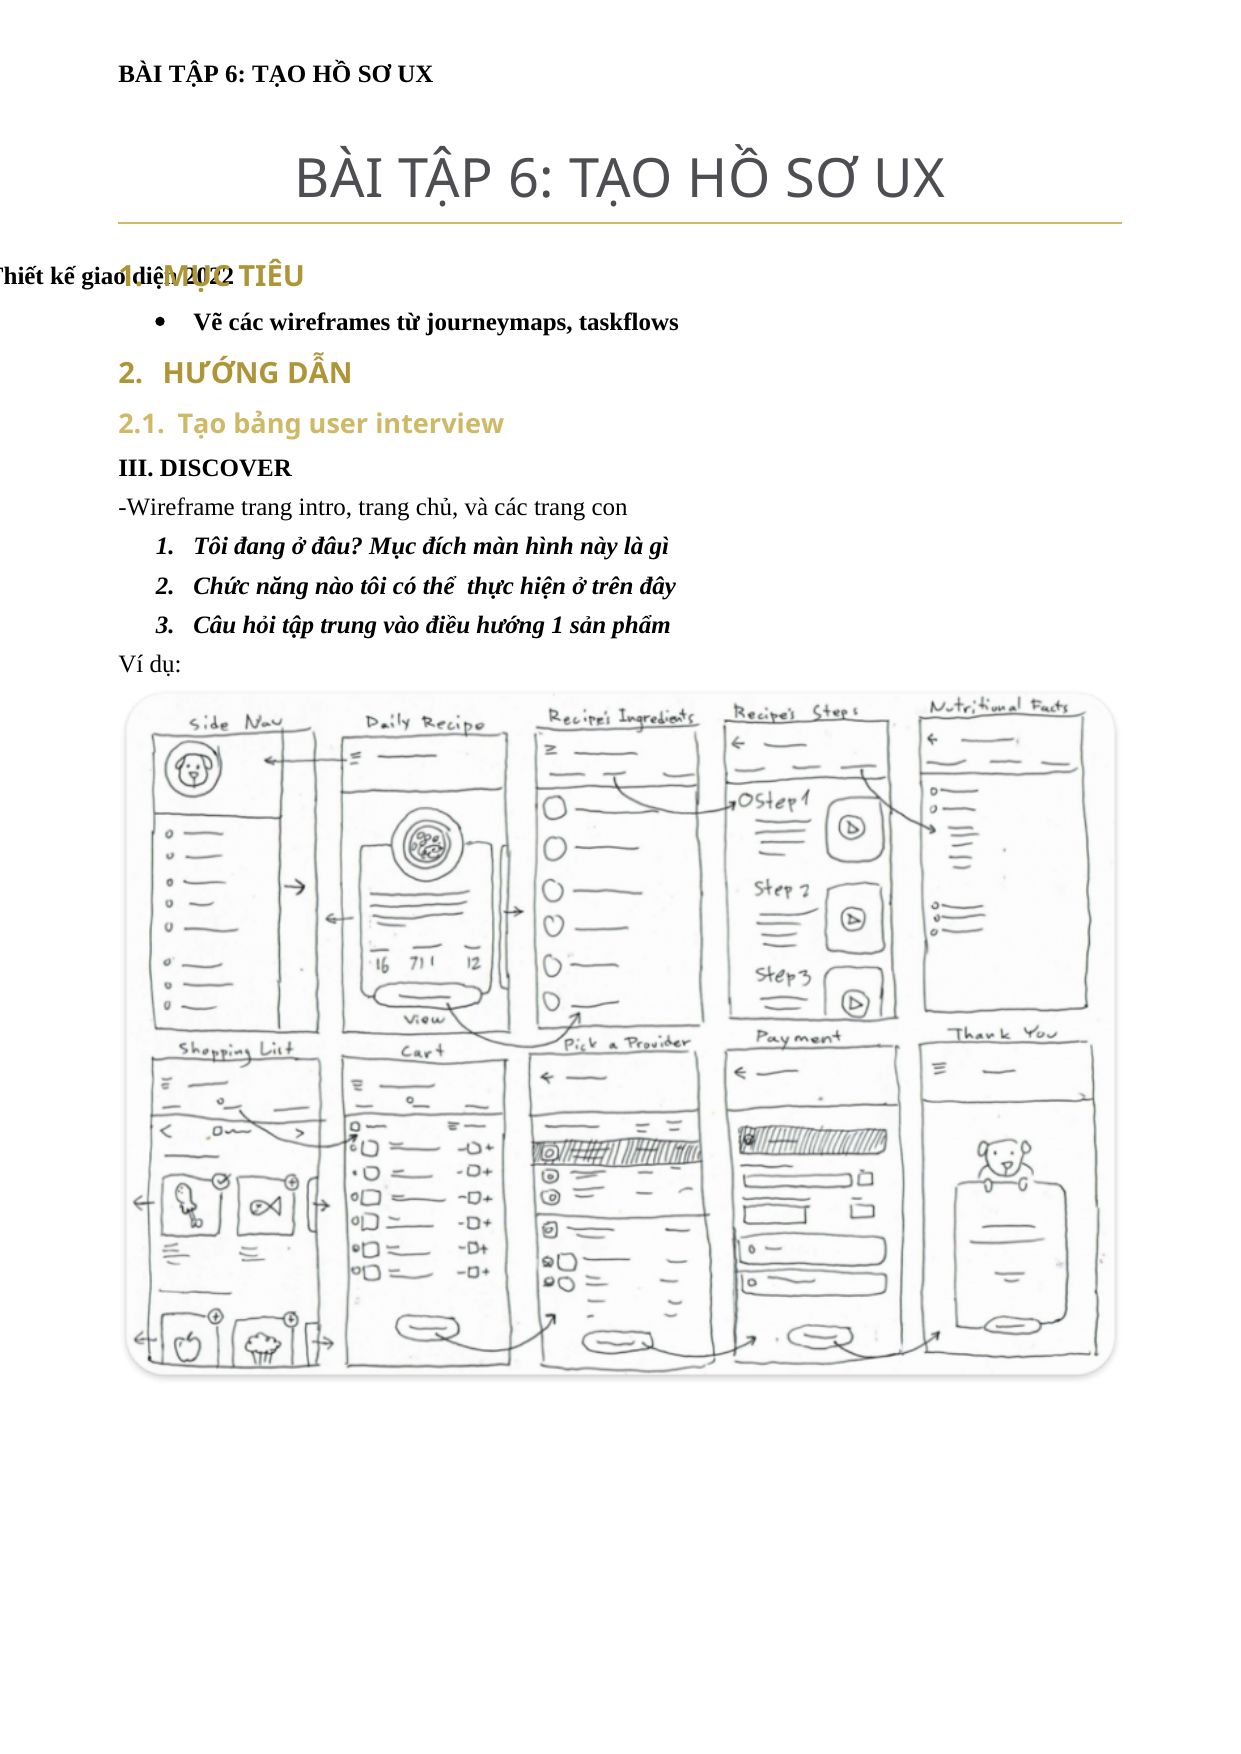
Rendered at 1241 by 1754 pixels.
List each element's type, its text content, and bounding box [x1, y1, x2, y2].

text Ví dụ: [118, 649, 1122, 678]
text -Wireframe trang intro, trang chủ, và các trang con [118, 492, 1122, 521]
text III. DISCOVER [118, 453, 1122, 482]
list Chức năng nào tôi có thể thực hiện ở trên đây [156, 571, 1122, 599]
subtitle HƯỚNG DẪN [118, 352, 1122, 392]
subtitle MỤC TIÊU [118, 255, 1122, 295]
list Câu hỏi tập trung vào điều hướng 1 sản phẩm [156, 610, 1122, 639]
list Tôi đang ở đâu? Mục đích màn hình này là gì [156, 531, 1122, 560]
title BÀI TẬP 6: TẠO HỒ SƠ UX [118, 139, 1122, 222]
picture [118, 688, 1123, 1386]
list Vẽ các wireframes từ journeymaps, taskflows [156, 307, 1122, 336]
subtitle Tạo bảng user interview [118, 404, 1122, 441]
